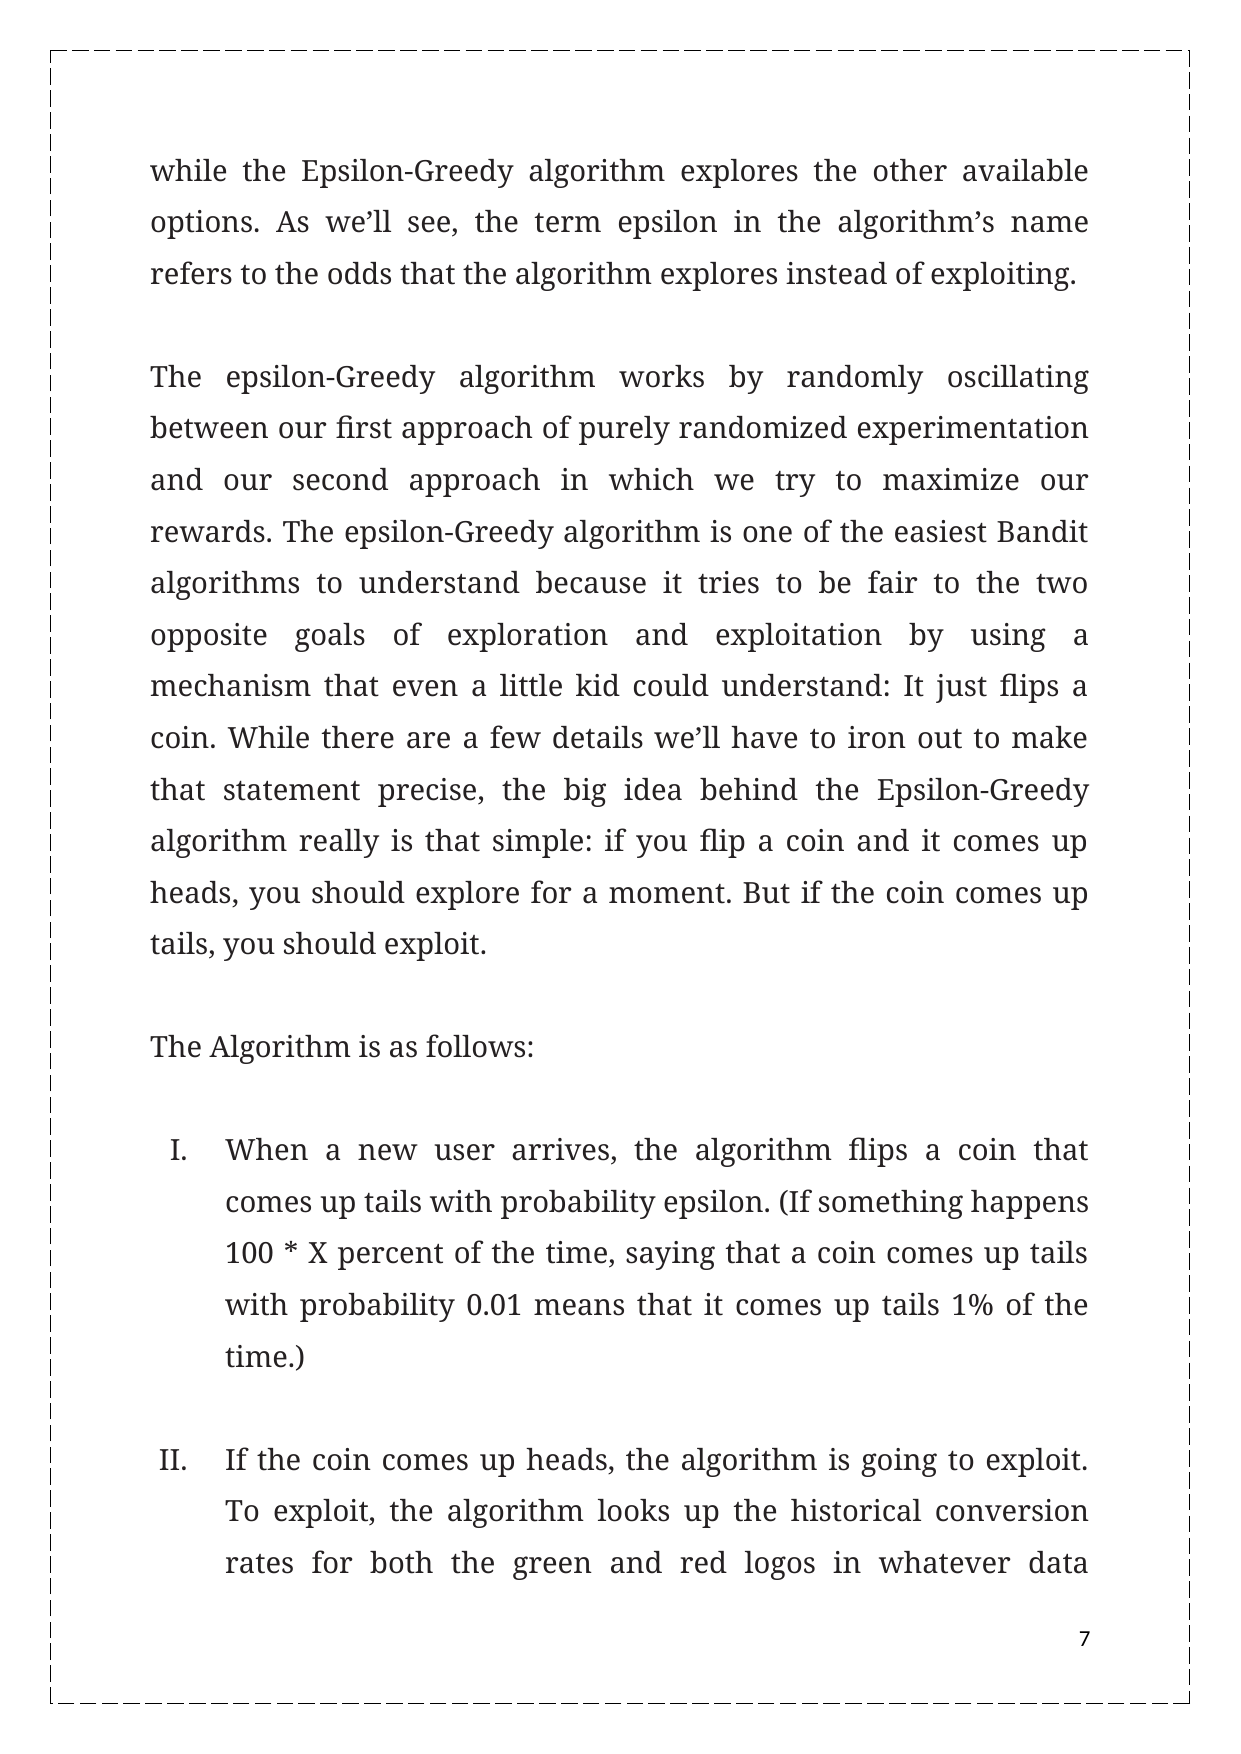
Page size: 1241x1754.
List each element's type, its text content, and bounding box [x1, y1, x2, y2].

list When a new user arrives, the algorithm flips a coin that comes up tails with probability epsilon. (If something happens 100 * X percent of the time, saying that a coin comes up tails with probability 0.01 means that it comes up tails 1% of the time.) [187, 1130, 1090, 1376]
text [150, 150, 1090, 293]
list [187, 1439, 1090, 1582]
text The Algorithm is as follows: [150, 1027, 1090, 1066]
text The epsilon-Greedy algorithm works by randomly oscillating between our first approach of purely randomized experimentation and our second approach in which we try to maximize our rewards. The epsilon-Greedy algorithm is one of the easiest Bandit algorithms to understand because it tries to be fair to the two opposite goals of exploration and exploitation by using a mechanism that even a little kid could understand: It just flips a coin. While there are a few details we’ll have to iron out to make that statement precise, the big idea behind the Epsilon-Greedy algorithm really is that simple: if you flip a coin and it comes up heads, you should explore for a moment. But if the coin comes up tails, you should exploit. [150, 356, 1090, 963]
